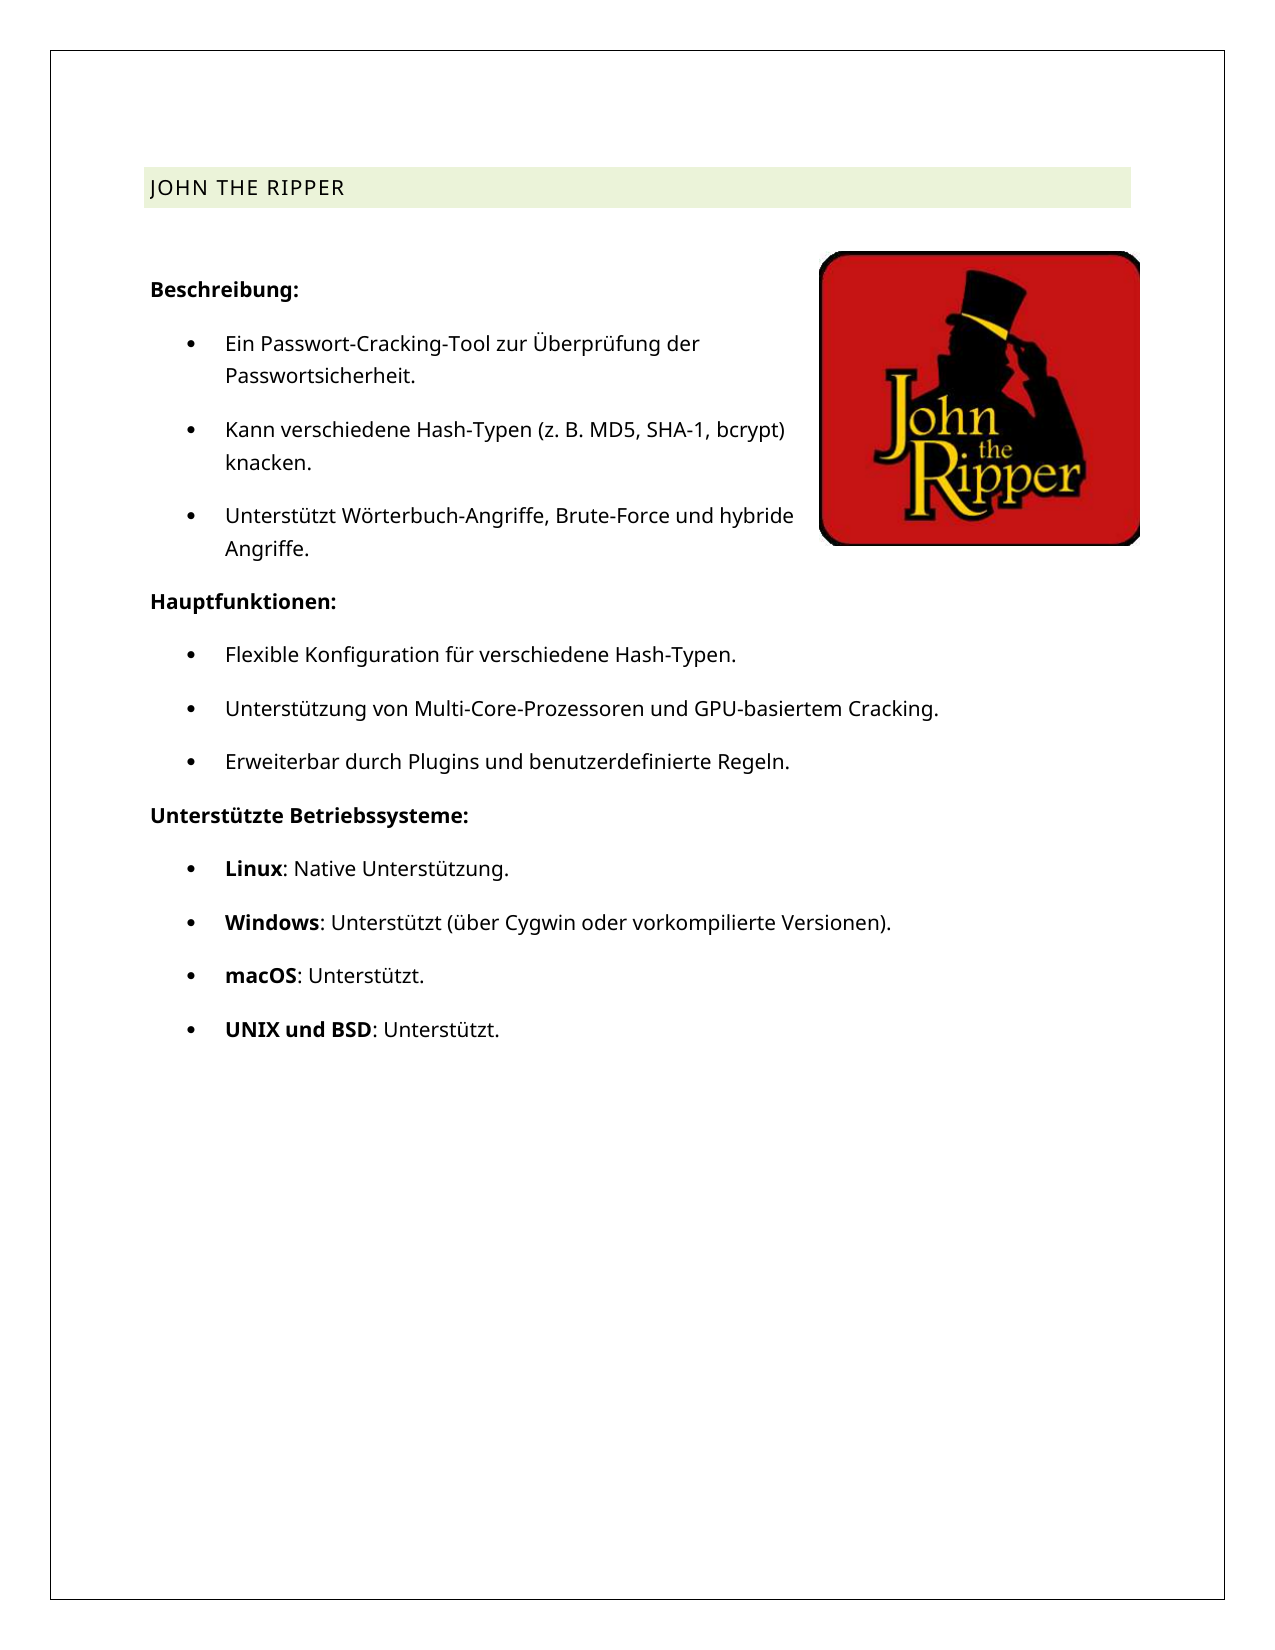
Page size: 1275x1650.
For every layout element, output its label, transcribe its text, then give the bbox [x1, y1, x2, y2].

list UNIX und BSD: Unterstützt. [187, 1015, 1125, 1043]
text Unterstützte Betriebssysteme: [150, 801, 1125, 829]
list Unterstützung von Multi-Core-Prozessoren und GPU-basiertem Cracking. [187, 694, 1125, 722]
subtitle John the ripper [150, 173, 1125, 201]
list Kann verschiedene Hash-Typen (z. B. MD5, SHA-1, bcrypt) knacken. [187, 415, 818, 476]
list Windows: Unterstützt (über Cygwin oder vorkompilierte Versionen). [187, 908, 1125, 936]
list Unterstützt Wörterbuch-Angriffe, Brute-Force und hybride Angriffe. [187, 501, 1125, 562]
list Ein Passwort-Cracking-Tool zur Überprüfung der Passwortsicherheit. [187, 329, 818, 390]
list Linux: Native Unterstützung. [187, 854, 1125, 883]
text Beschreibung: [150, 276, 818, 304]
picture [818, 251, 1140, 545]
list Flexible Konfiguration für verschiedene Hash-Typen. [187, 641, 1125, 669]
list Erweiterbar durch Plugins und benutzerdefinierte Regeln. [187, 747, 1125, 776]
list macOS: Unterstützt. [187, 961, 1125, 990]
text Hauptfunktionen: [150, 587, 1125, 616]
